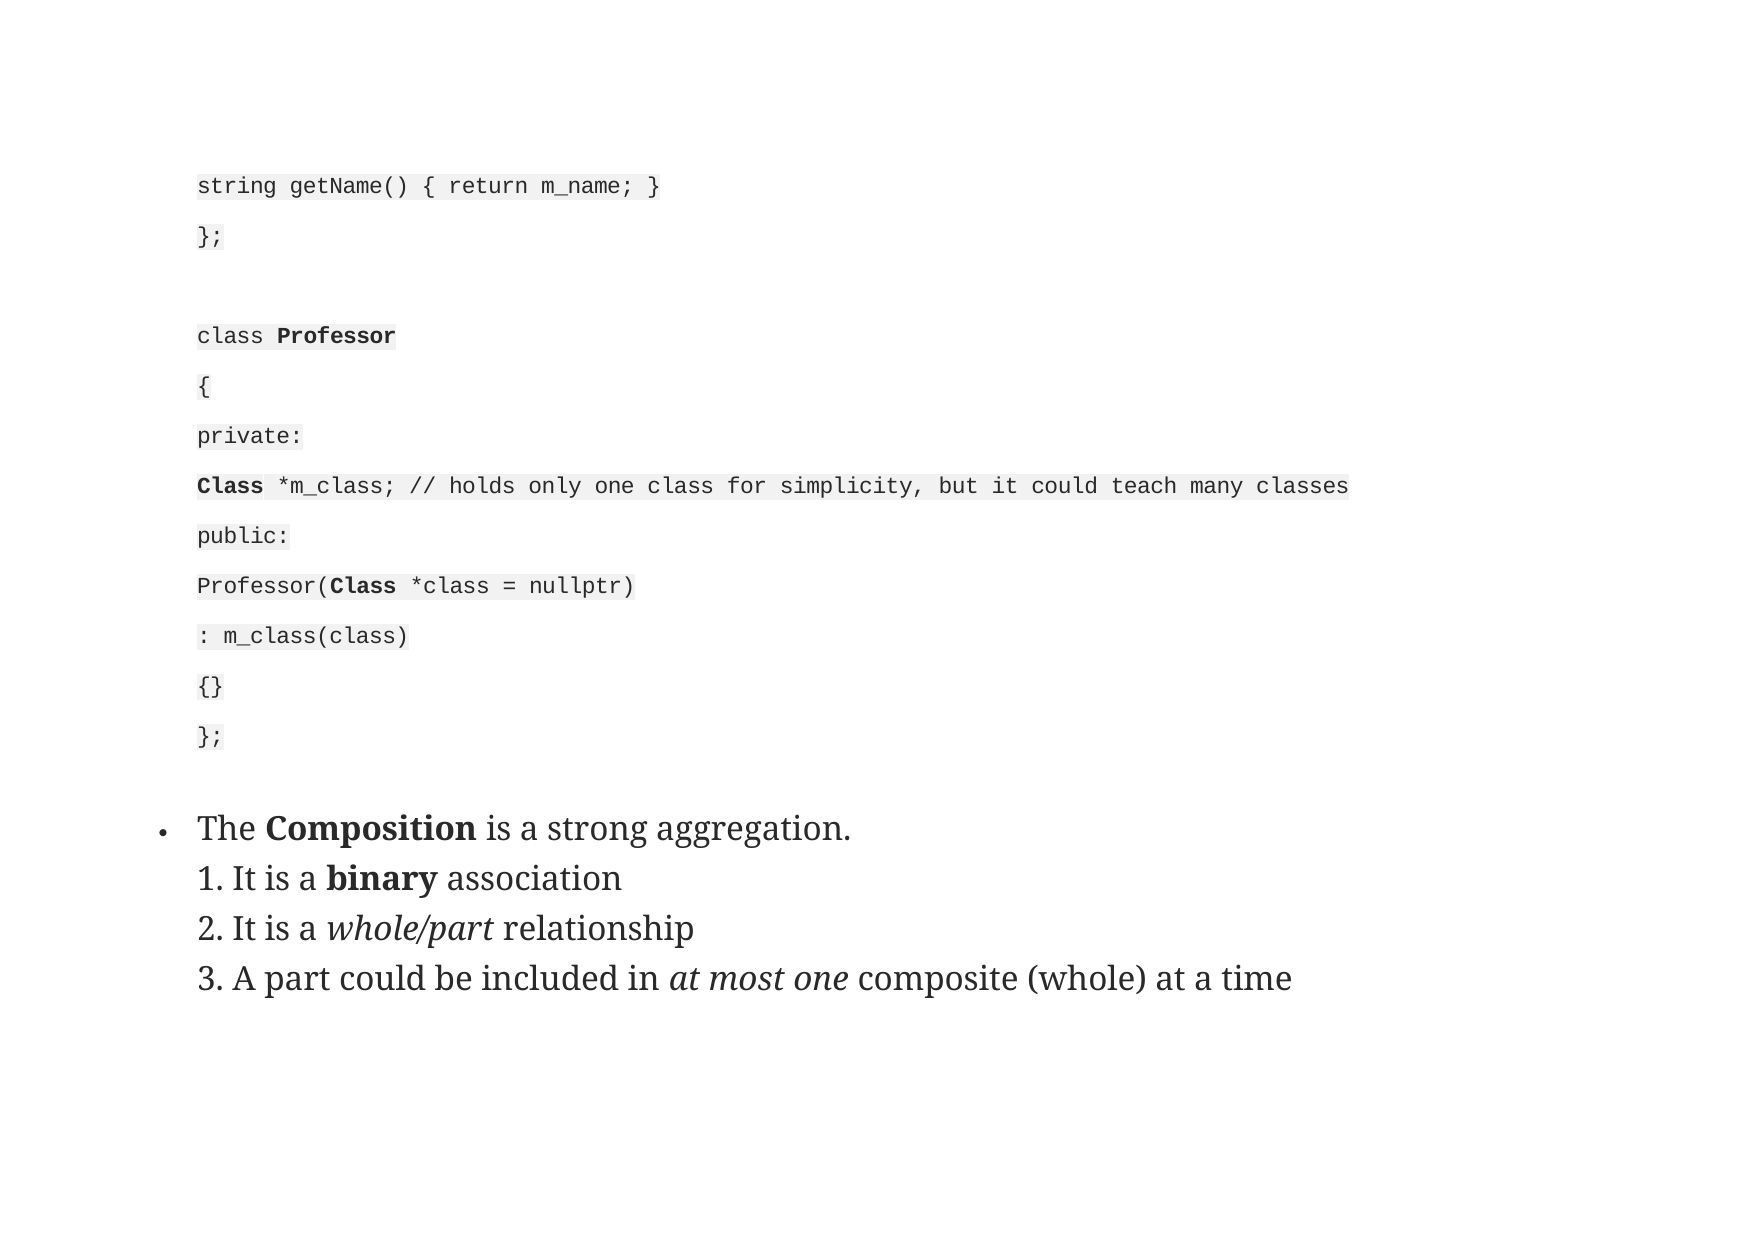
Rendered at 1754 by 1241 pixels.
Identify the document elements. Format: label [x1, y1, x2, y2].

list [159, 800, 1604, 1000]
text [197, 150, 1604, 750]
